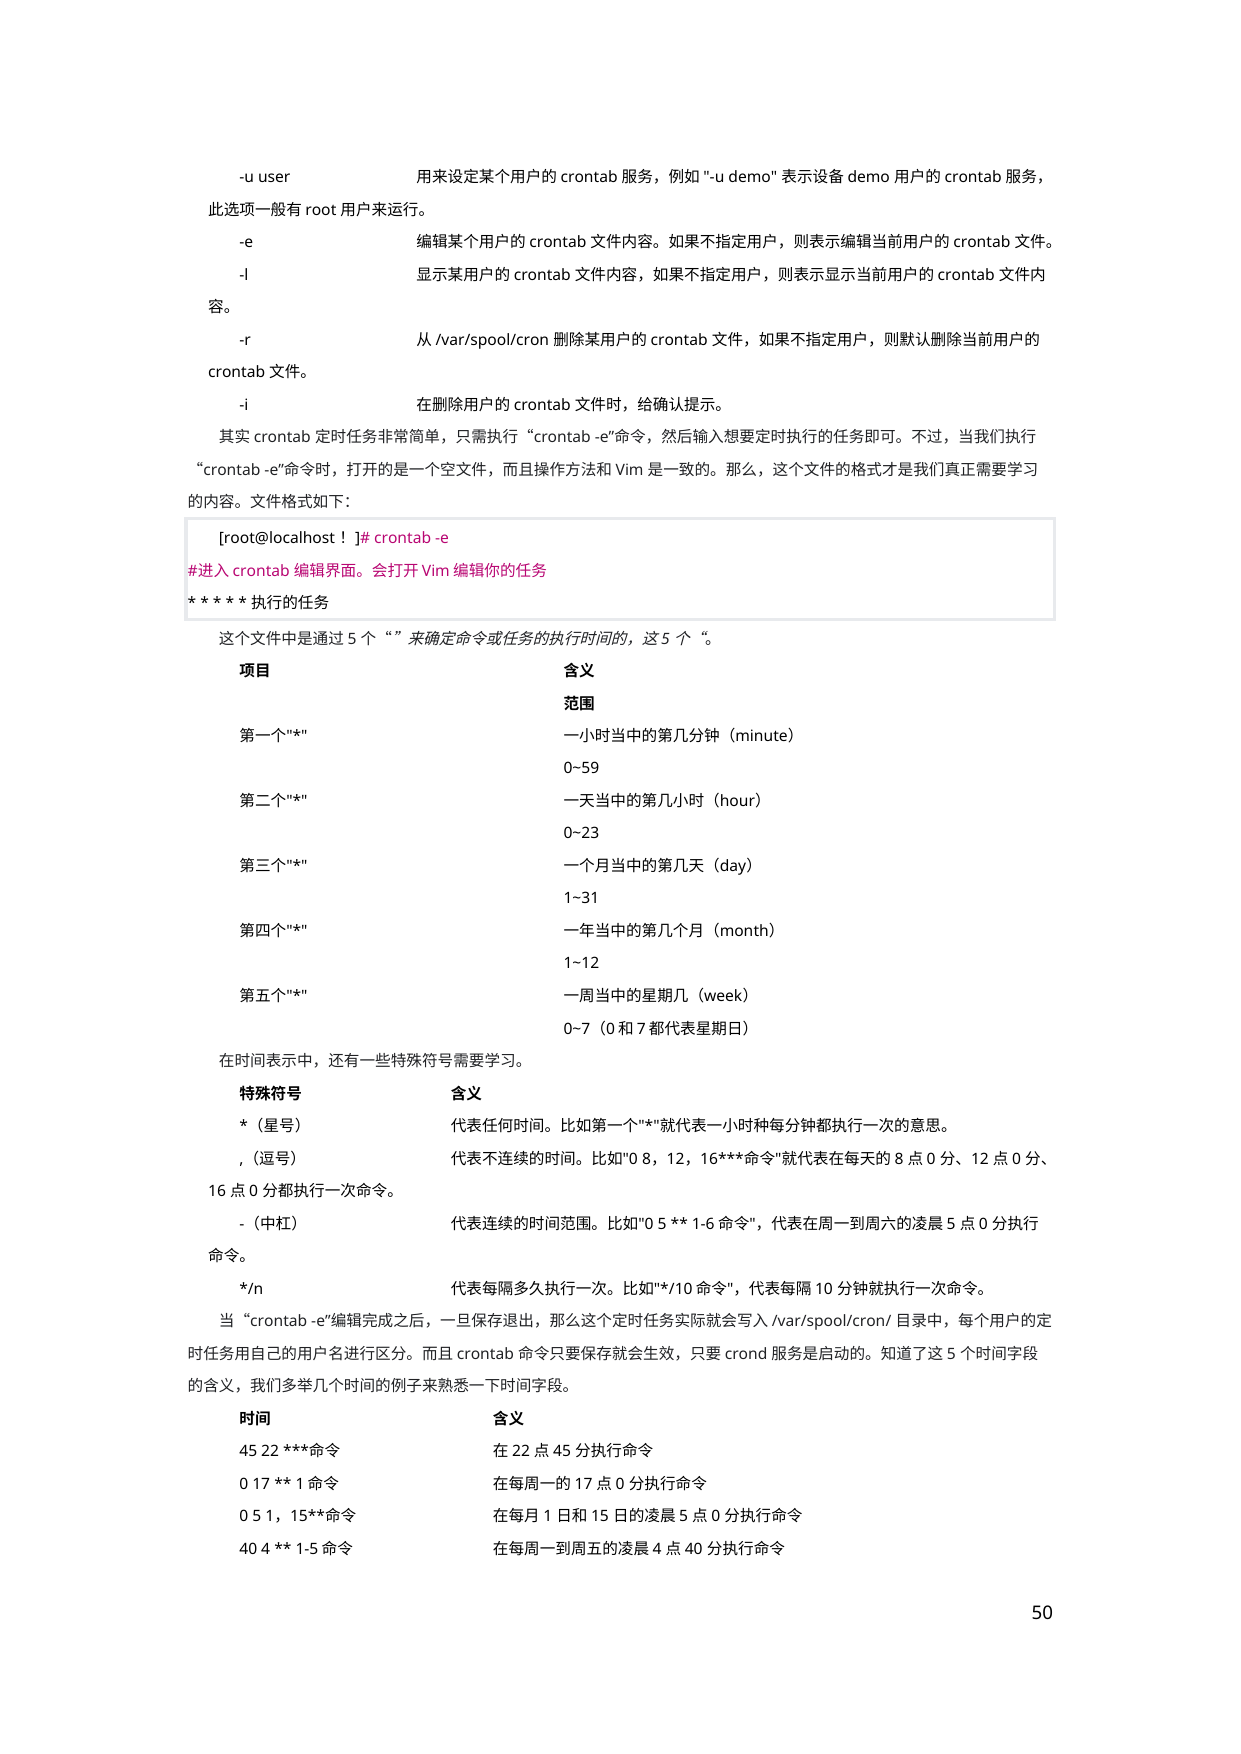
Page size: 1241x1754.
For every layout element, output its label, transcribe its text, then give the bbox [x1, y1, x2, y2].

text [root@localhost ！]# crontab -e #进入 crontab 编辑界面。会打开Vim编辑你的任务 * * * * * 执行的任务 [188, 520, 1053, 618]
text 0 17 ** 1命令 在每周一的 17 点 0 分执行命令 [208, 1466, 1053, 1498]
text -i 在删除用户的 crontab 文件时，给确认提示。 [208, 387, 1053, 420]
text 45 22 ***命令 在 22 点 45 分执行命令 [208, 1433, 1053, 1466]
text 这个文件中是通过 5 个“”来确定命令或任务的执行时间的，这 5 个“。 [187, 621, 1053, 653]
text 第四个"*" 一年当中的第几个月（month） 1~12 [208, 913, 1053, 978]
text 特殊符号 含义 [208, 1076, 1053, 1108]
text 第三个"*" 一个月当中的第几天（day） 1~31 [208, 848, 1053, 913]
text 第一个"*" 一小时当中的第几分钟（minute） 0~59 [208, 718, 1053, 783]
text ,（逗号） 代表不连续的时间。比如"0 8，12，16***命令"就代表在每天的 8 点 0 分、12 点 0 分、16 点 0 分都执行一次命令。 [208, 1141, 1053, 1206]
text */n 代表每隔多久执行一次。比如"*/10命令"，代表每隔 10 分钟就执行一次命令。 [208, 1271, 1053, 1303]
text 0 5 1，15**命令 在每月 1 日和 15 日的凌晨 5 点 0 分执行命令 [208, 1498, 1053, 1531]
text -r 从 /var/spool/cron 删除某用户的 crontab 文件，如果不指定用户，则默认删除当前用户的 crontab 文件。 [208, 322, 1053, 387]
text 第五个"*" 一周当中的星期几（week） 0~7（0和7都代表星期日） [208, 978, 1053, 1043]
text 当“crontab -e”编辑完成之后，一旦保存退出，那么这个定时任务实际就会写入 /var/spool/cron/ 目录中，每个用户的定时任务用自己的用户名进行区分。而且 crontab 命令只要保存就会生效，只要 crond 服务是启动的。知道了这 5 个时间字段的含义，我们多举几个时间的例子来熟悉一下时间字段。 [187, 1303, 1053, 1401]
text 40 4 ** 1-5命令 在每周一到周五的凌晨 4 点 40 分执行命令 [208, 1531, 1053, 1563]
text 第二个"*" 一天当中的第几小时（hour） 0~23 [208, 783, 1053, 848]
text -e 编辑某个用户的 crontab 文件内容。如果不指定用户，则表示编辑当前用户的 crontab 文件。 [208, 225, 1053, 257]
text 时间 含义 [208, 1401, 1053, 1433]
text 项目 含义 范围 [208, 653, 1053, 718]
text *（星号） 代表任何时间。比如第一个"*"就代表一小时种每分钟都执行一次的意思。 [208, 1108, 1053, 1141]
text -l 显示某用户的 crontab 文件内容，如果不指定用户，则表示显示当前用户的 crontab 文件内容。 [208, 257, 1053, 322]
text 在时间表示中，还有一些特殊符号需要学习。 [187, 1043, 1053, 1076]
text -（中杠） 代表连续的时间范围。比如"0 5 ** 1-6命令"，代表在周一到周六的凌晨 5 点 0 分执行命令。 [208, 1206, 1053, 1271]
text 其实 crontab 定时任务非常简单，只需执行“crontab -e”命令，然后输入想要定时执行的任务即可。不过，当我们执行“crontab -e”命令时，打开的是一个空文件，而且操作方法和 Vim 是一致的。那么，这个文件的格式才是我们真正需要学习的内容。文件格式如下： [187, 420, 1053, 517]
text -u user 用来设定某个用户的 crontab 服务，例如 "-u demo" 表示设备 demo 用户的 crontab 服务，此选项一般有 root 用户来运行。 [208, 160, 1053, 225]
